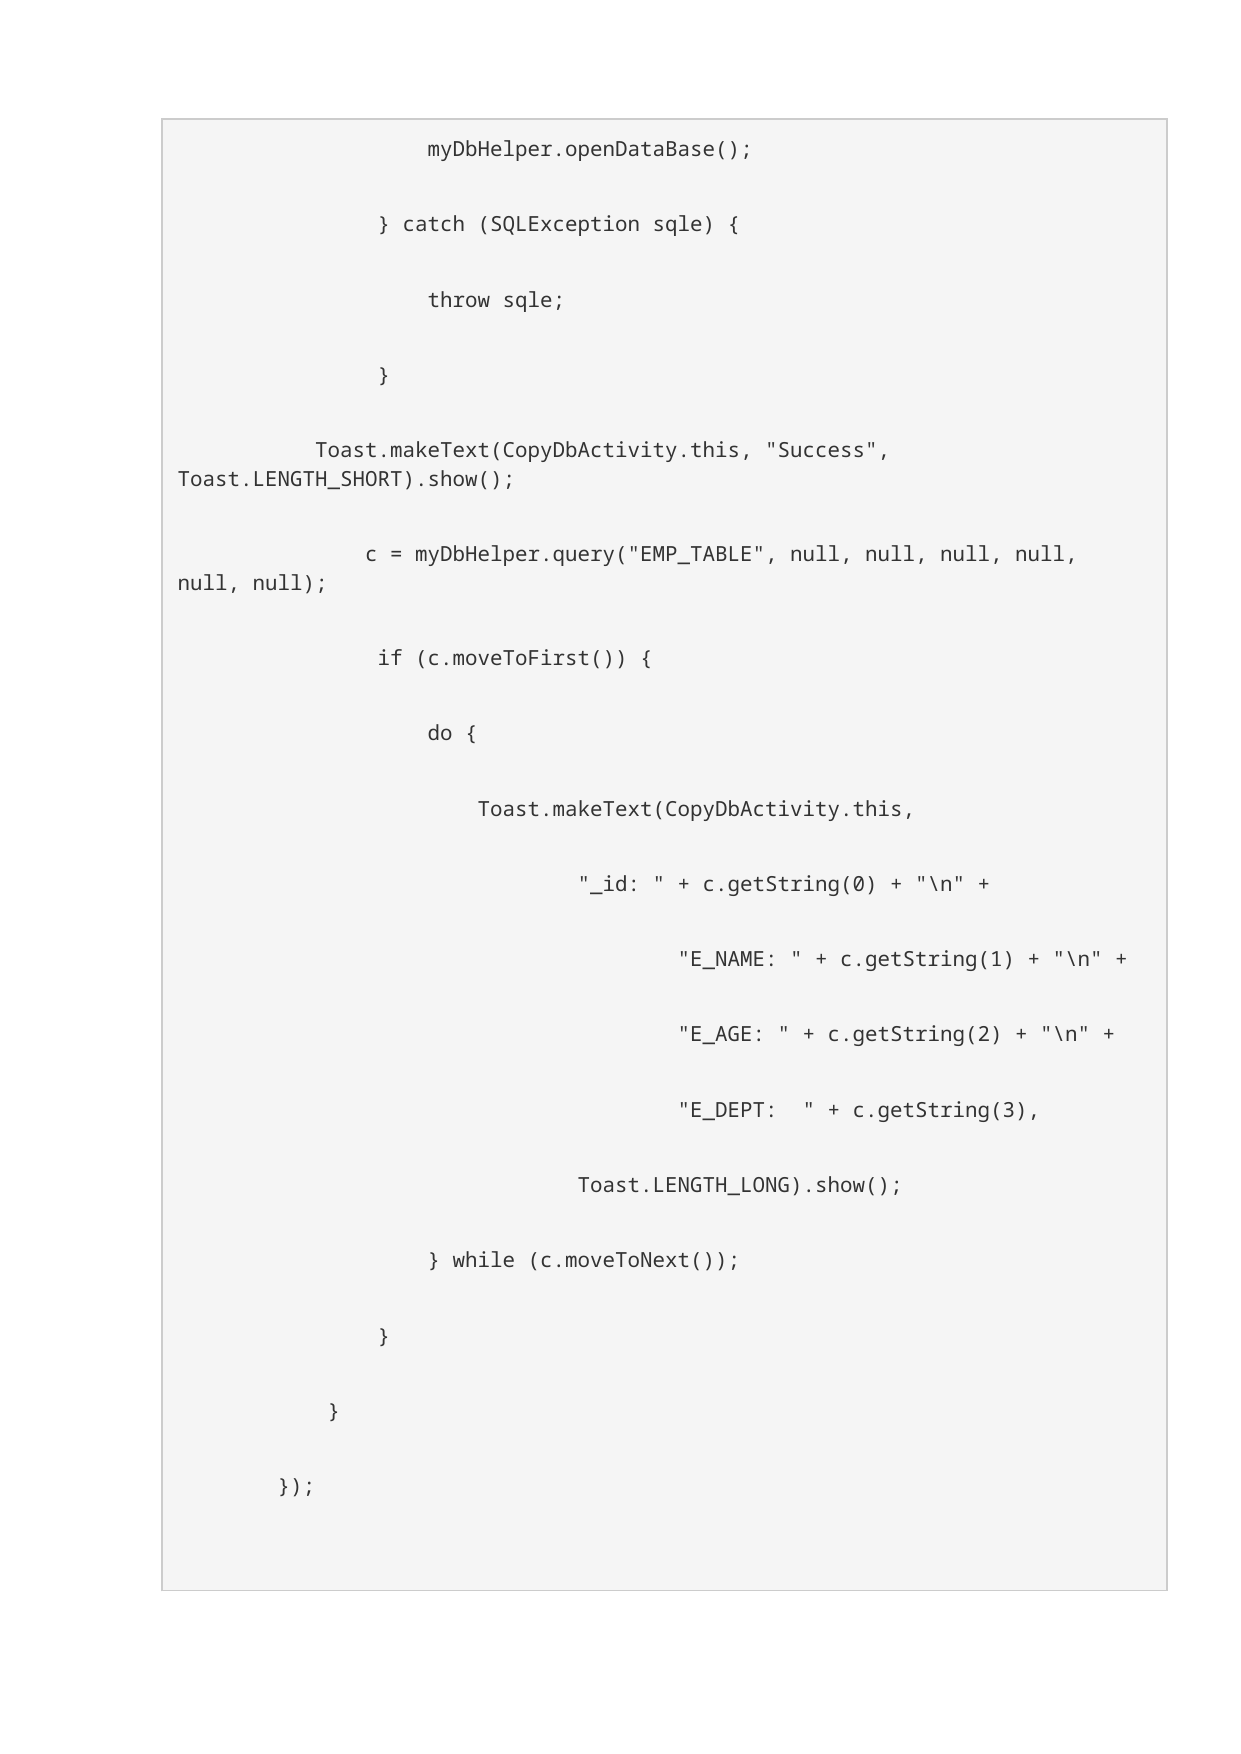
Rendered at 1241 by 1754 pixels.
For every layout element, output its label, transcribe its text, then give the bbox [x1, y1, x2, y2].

text Toast.makeText(CopyDbActivity.this, "Success", Toast.LENGTH_SHORT).show(); [163, 419, 1166, 492]
text } while (c.moveToNext()); [163, 1229, 1166, 1274]
text "_id: " + c.getString(0) + "\n" + [163, 853, 1166, 897]
text } catch (SQLException sqle) { [163, 193, 1166, 238]
text Toast.makeText(CopyDbActivity.this, [163, 777, 1166, 822]
text c = myDbHelper.query("EMP_TABLE", null, null, null, null, null, null); [163, 523, 1166, 596]
text }); [163, 1455, 1166, 1500]
text } [163, 1380, 1166, 1424]
text myDbHelper.openDataBase(); [163, 120, 1166, 163]
text "E_AGE: " + c.getString(2) + "\n" + [163, 1003, 1166, 1048]
text } [163, 344, 1166, 389]
text "E_NAME: " + c.getString(1) + "\n" + [163, 928, 1166, 973]
text do { [163, 702, 1166, 747]
text Toast.LENGTH_LONG).show(); [163, 1154, 1166, 1199]
text } [163, 1305, 1166, 1349]
text "E_DEPT: " + c.getString(3), [163, 1079, 1166, 1123]
text throw sqle; [163, 269, 1166, 313]
text if (c.moveToFirst()) { [163, 627, 1166, 671]
